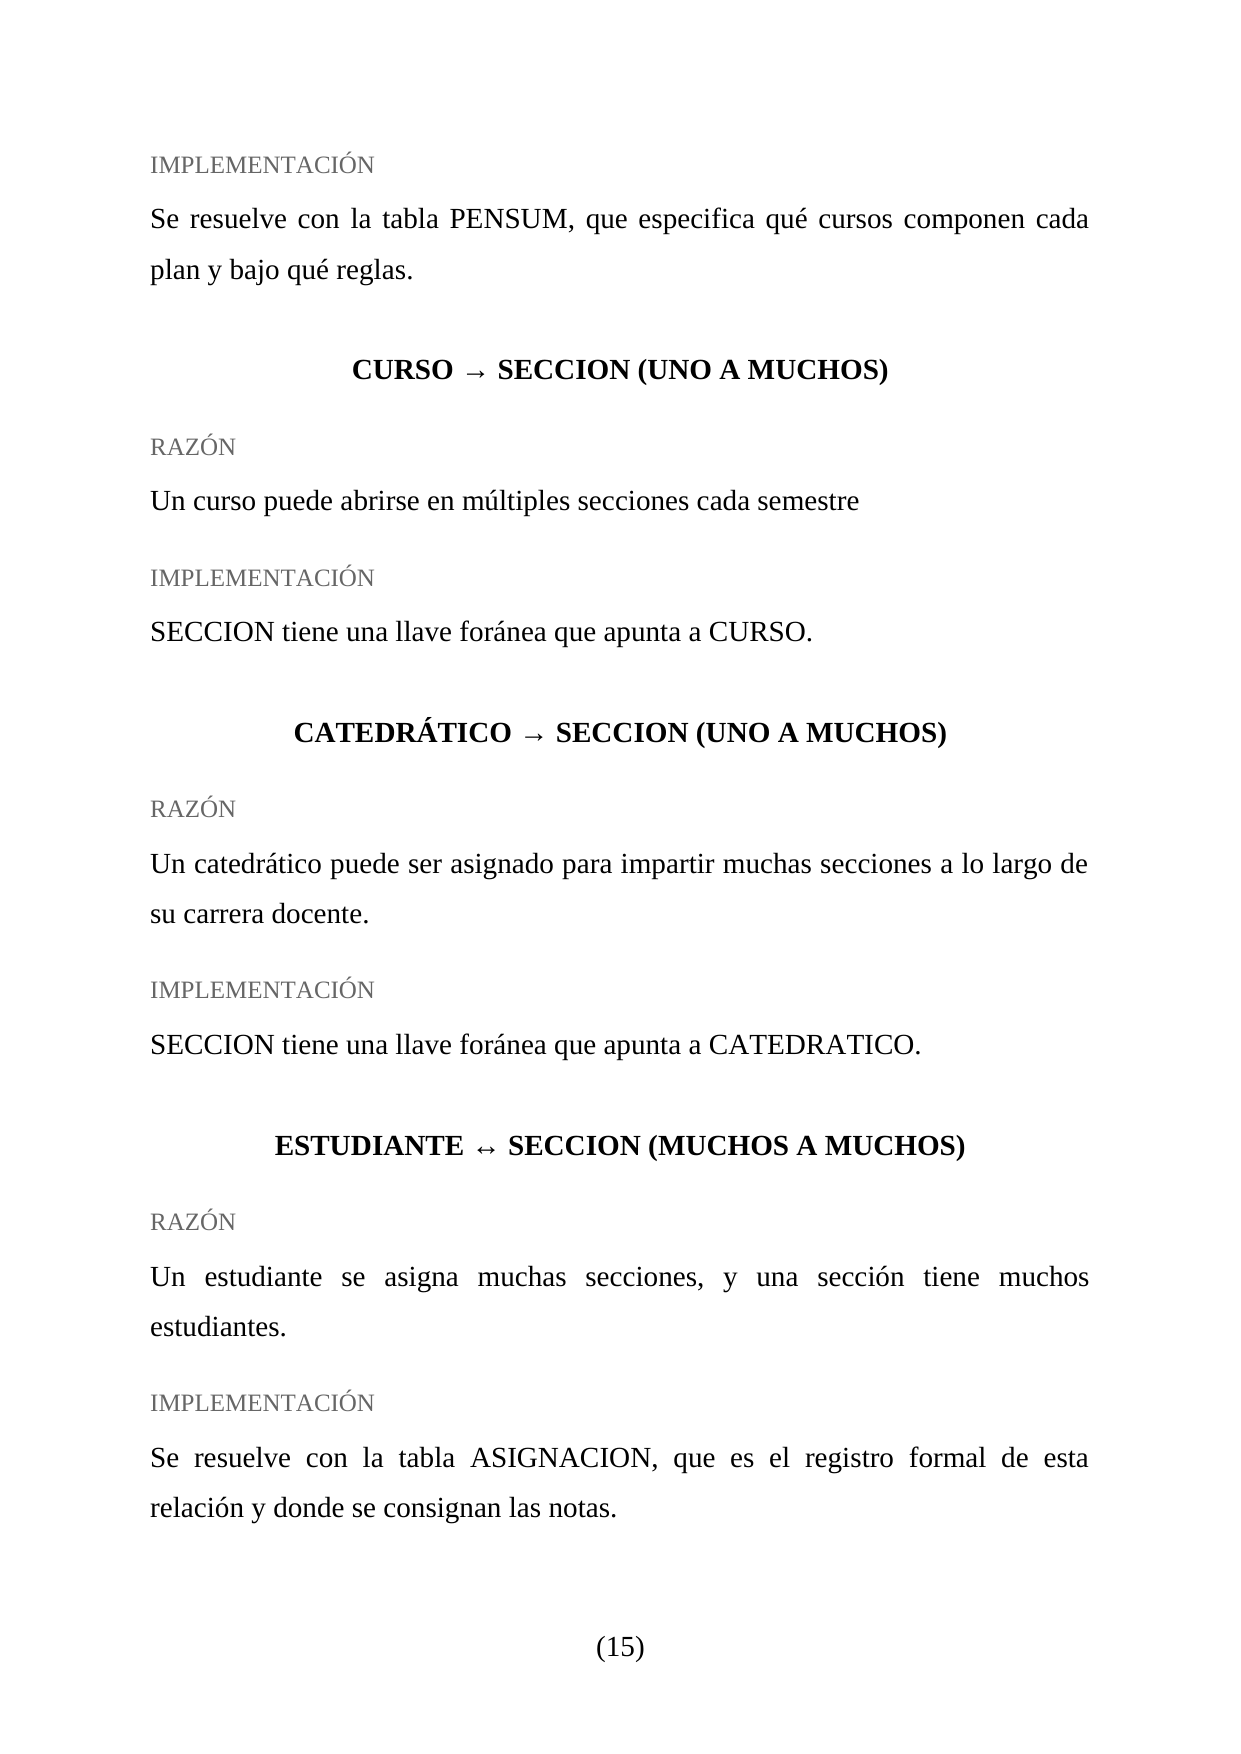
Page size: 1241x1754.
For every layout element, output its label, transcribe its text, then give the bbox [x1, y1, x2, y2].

text Un catedrático puede ser asignado para impartir muchas secciones a lo largo de su carrera docente. [150, 846, 1090, 930]
subtitle CATEDRÁTICO → SECCION (UNO A MUCHOS) [150, 715, 1090, 748]
text Un curso puede abrirse en múltiples secciones cada semestre [150, 483, 1090, 517]
subtitle RAZÓN [150, 432, 1090, 461]
subtitle RAZÓN [150, 794, 1090, 823]
subtitle CURSO → SECCION (UNO A MUCHOS) [150, 352, 1090, 386]
text SECCION tiene una llave foránea que apunta a CATEDRATICO. [150, 1027, 1090, 1061]
text Se resuelve con la tabla ASIGNACION, que es el registro formal de esta relación y donde se consignan las notas. [150, 1440, 1090, 1524]
subtitle RAZÓN [150, 1207, 1090, 1236]
subtitle IMPLEMENTACIÓN [150, 976, 1090, 1004]
subtitle IMPLEMENTACIÓN [150, 150, 1090, 179]
text Un estudiante se asigna muchas secciones, y una sección tiene muchos estudiantes. [150, 1259, 1090, 1342]
text SECCION tiene una llave foránea que apunta a CURSO. [150, 614, 1090, 648]
subtitle IMPLEMENTACIÓN [150, 563, 1090, 592]
subtitle IMPLEMENTACIÓN [150, 1388, 1090, 1417]
subtitle ESTUDIANTE ↔️ SECCION (MUCHOS A MUCHOS) [150, 1128, 1090, 1161]
text Se resuelve con la tabla PENSUM, que especifica qué cursos componen cada plan y bajo qué reglas. [150, 201, 1090, 285]
